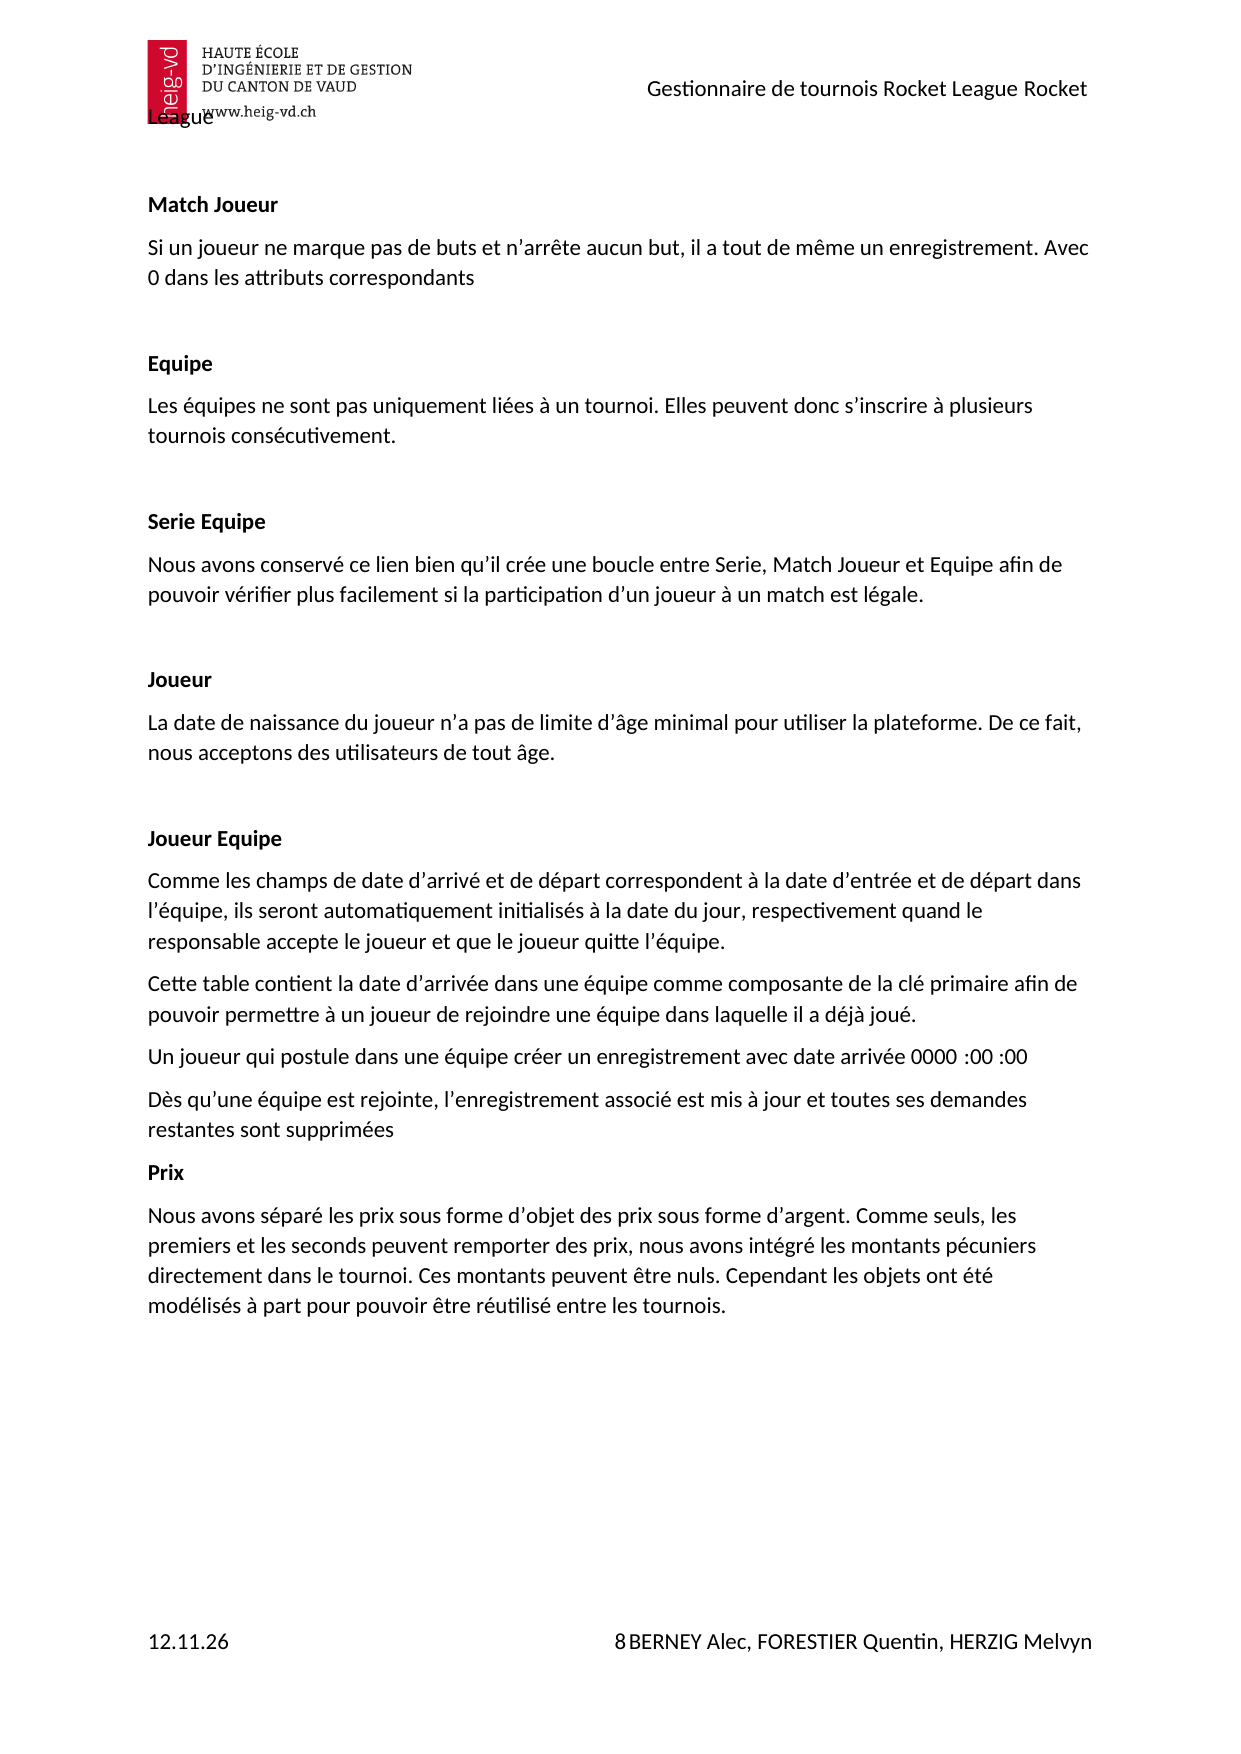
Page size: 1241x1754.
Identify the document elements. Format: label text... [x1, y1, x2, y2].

text La date de naissance du joueur n’a pas de limite d’âge minimal pour utiliser la plateforme. De ce fait, nous acceptons des utilisateurs de tout âge. [148, 708, 1093, 766]
picture [147, 40, 412, 124]
text Prix [148, 1158, 1093, 1186]
text Nous avons conservé ce lien bien qu’il crée une boucle entre Serie, Match Joueur et Equipe afin de pouvoir vérifier plus facilement si la participation d’un joueur à un match est légale. [148, 550, 1093, 608]
text Equipe [148, 349, 1093, 377]
text Joueur Equipe [148, 824, 1093, 852]
text Un joueur qui postule dans une équipe créer un enregistrement avec date arrivée 0000 :00 :00 [148, 1042, 1093, 1070]
text Dès qu’une équipe est rejointe, l’enregistrement associé est mis à jour et toutes ses demandes restantes sont supprimées [148, 1085, 1093, 1143]
text Joueur [148, 665, 1093, 693]
text Match Joueur [148, 190, 1093, 218]
text Si un joueur ne marque pas de buts et n’arrête aucun but, il a tout de même un enregistrement. Avec 0 dans les attributs correspondants [148, 233, 1093, 291]
text Nous avons séparé les prix sous forme d’objet des prix sous forme d’argent. Comme seuls, les premiers et les seconds peuvent remporter des prix, nous avons intégré les montants pécuniers directement dans le tournoi. Ces montants peuvent être nuls. Cependant les objets ont été modélisés à part pour pouvoir être réutilisé entre les tournois. [148, 1201, 1093, 1319]
text Les équipes ne sont pas uniquement liées à un tournoi. Elles peuvent donc s’inscrire à plusieurs tournois consécutivement. [148, 391, 1093, 449]
text Comme les champs de date d’arrivé et de départ correspondent à la date d’entrée et de départ dans l’équipe, ils seront automatiquement initialisés à la date du jour, respectivement quand le responsable accepte le joueur et que le joueur quitte l’équipe. [148, 866, 1093, 955]
text Cette table contient la date d’arrivée dans une équipe comme composante de la clé primaire afin de pouvoir permettre à un joueur de rejoindre une équipe dans laquelle il a déjà joué. [148, 969, 1093, 1028]
text Serie Equipe [148, 507, 1093, 535]
